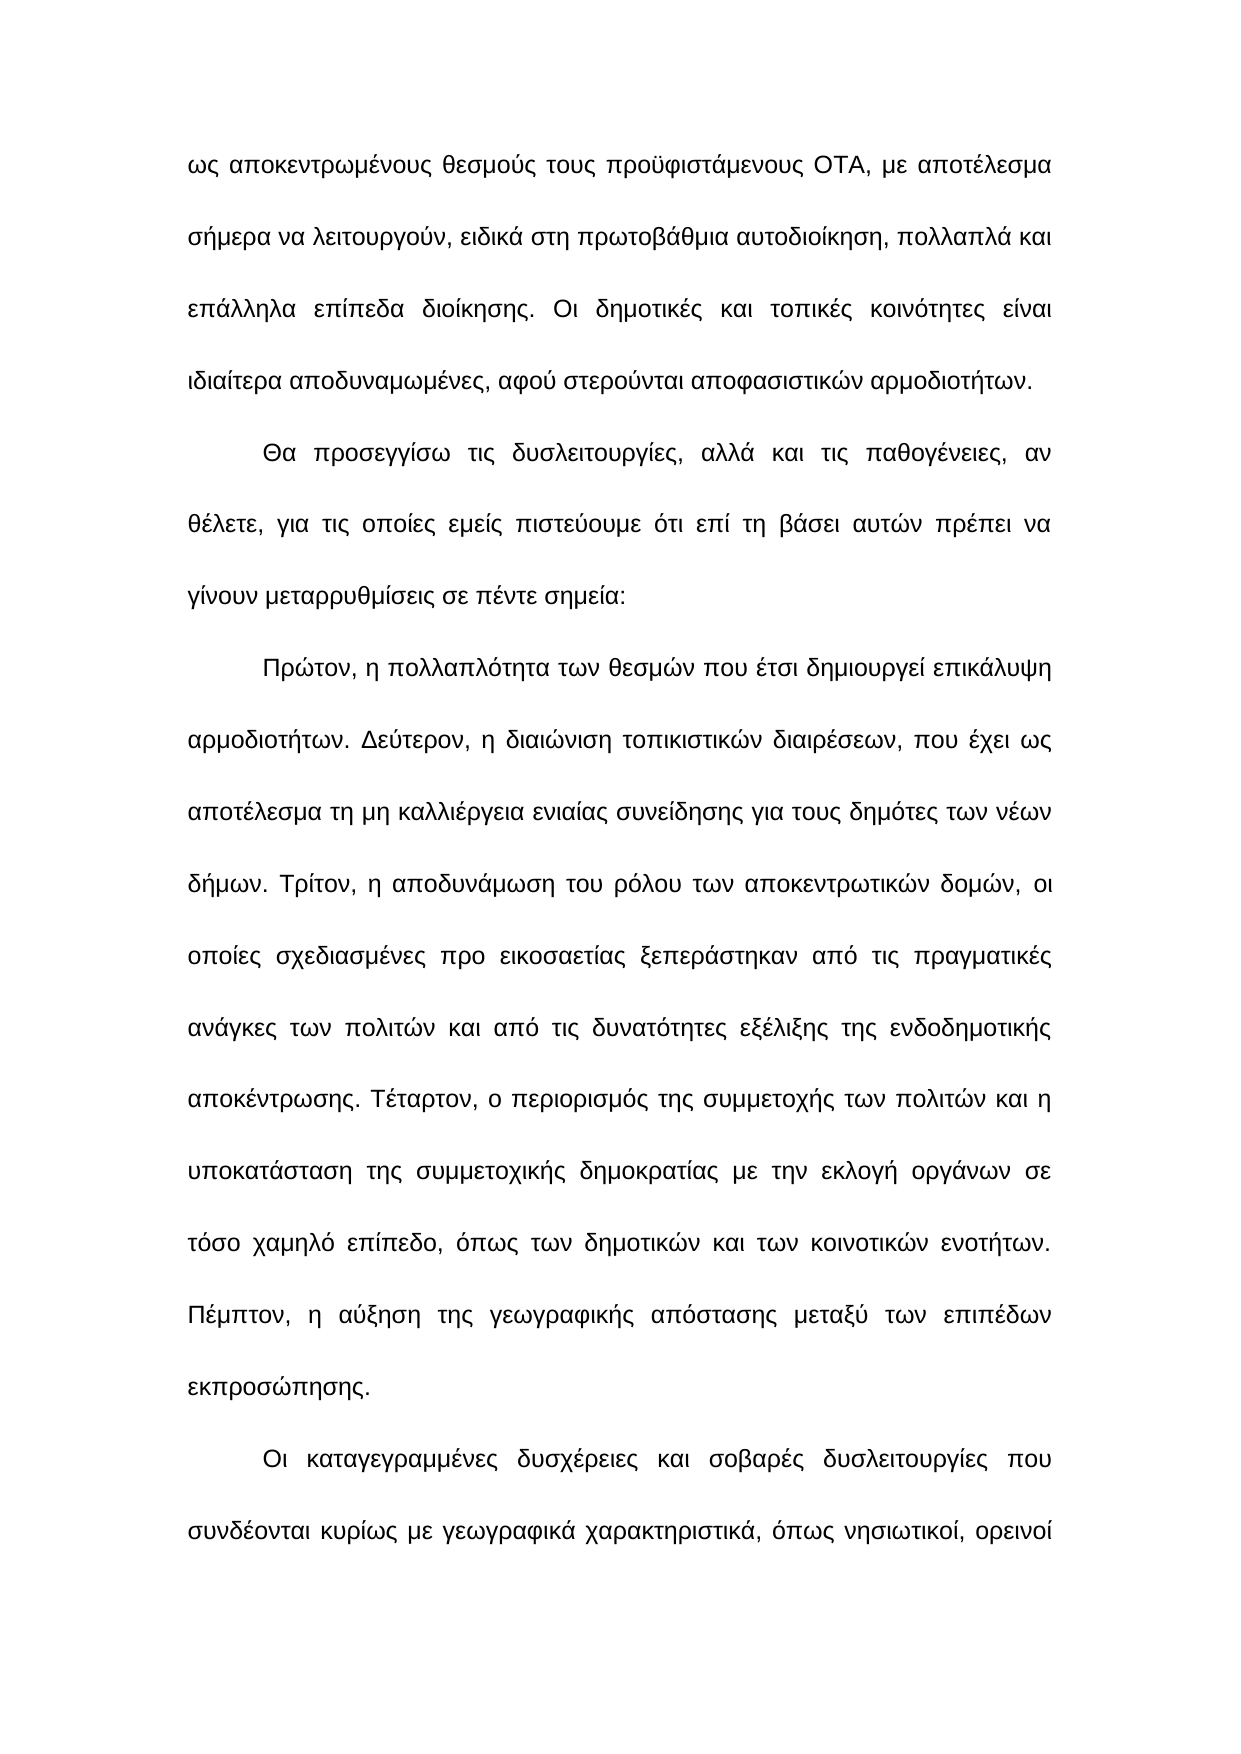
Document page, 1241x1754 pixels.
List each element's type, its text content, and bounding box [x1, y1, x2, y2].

text Πρώτον, η πολλαπλότητα των θεσμών που έτσι δημιουργεί επικάλυψη αρμοδιοτήτων. Δεύτερον, η διαιώνιση τοπικιστικών διαιρέσεων, που έχει ως αποτέλεσμα τη μη καλλιέργεια ενιαίας συνείδησης για τους δημότες των νέων δήμων. Τρίτον, η αποδυνάμωση του ρόλου των αποκεντρωτικών δομών, οι οποίες σχεδιασμένες προ εικοσαετίας ξεπεράστηκαν από τις πραγματικές ανάγκες των πολιτών και από τις δυνατότητες εξέλιξης της ενδοδημοτικής αποκέντρωσης. Τέταρτον, ο περιορισμός της συμμετοχής των πολιτών και η υποκατάσταση της συμμετοχικής δημοκρατίας με την εκλογή οργάνων σε τόσο χαμηλό επίπεδο, όπως των δημοτικών και των κοινοτικών ενοτήτων. Πέμπτον, η αύξηση της γεωγραφικής απόστασης μεταξύ των επιπέδων εκπροσώπησης. [187, 653, 1053, 1401]
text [187, 1444, 1053, 1544]
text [187, 150, 1053, 394]
text Θα προσεγγίσω τις δυσλειτουργίες, αλλά και τις παθογένειες, αν θέλετε, για τις οποίες εμείς πιστεύουμε ότι επί τη βάσει αυτών πρέπει να γίνουν μεταρρυθμίσεις σε πέντε σημεία: [187, 437, 1053, 610]
